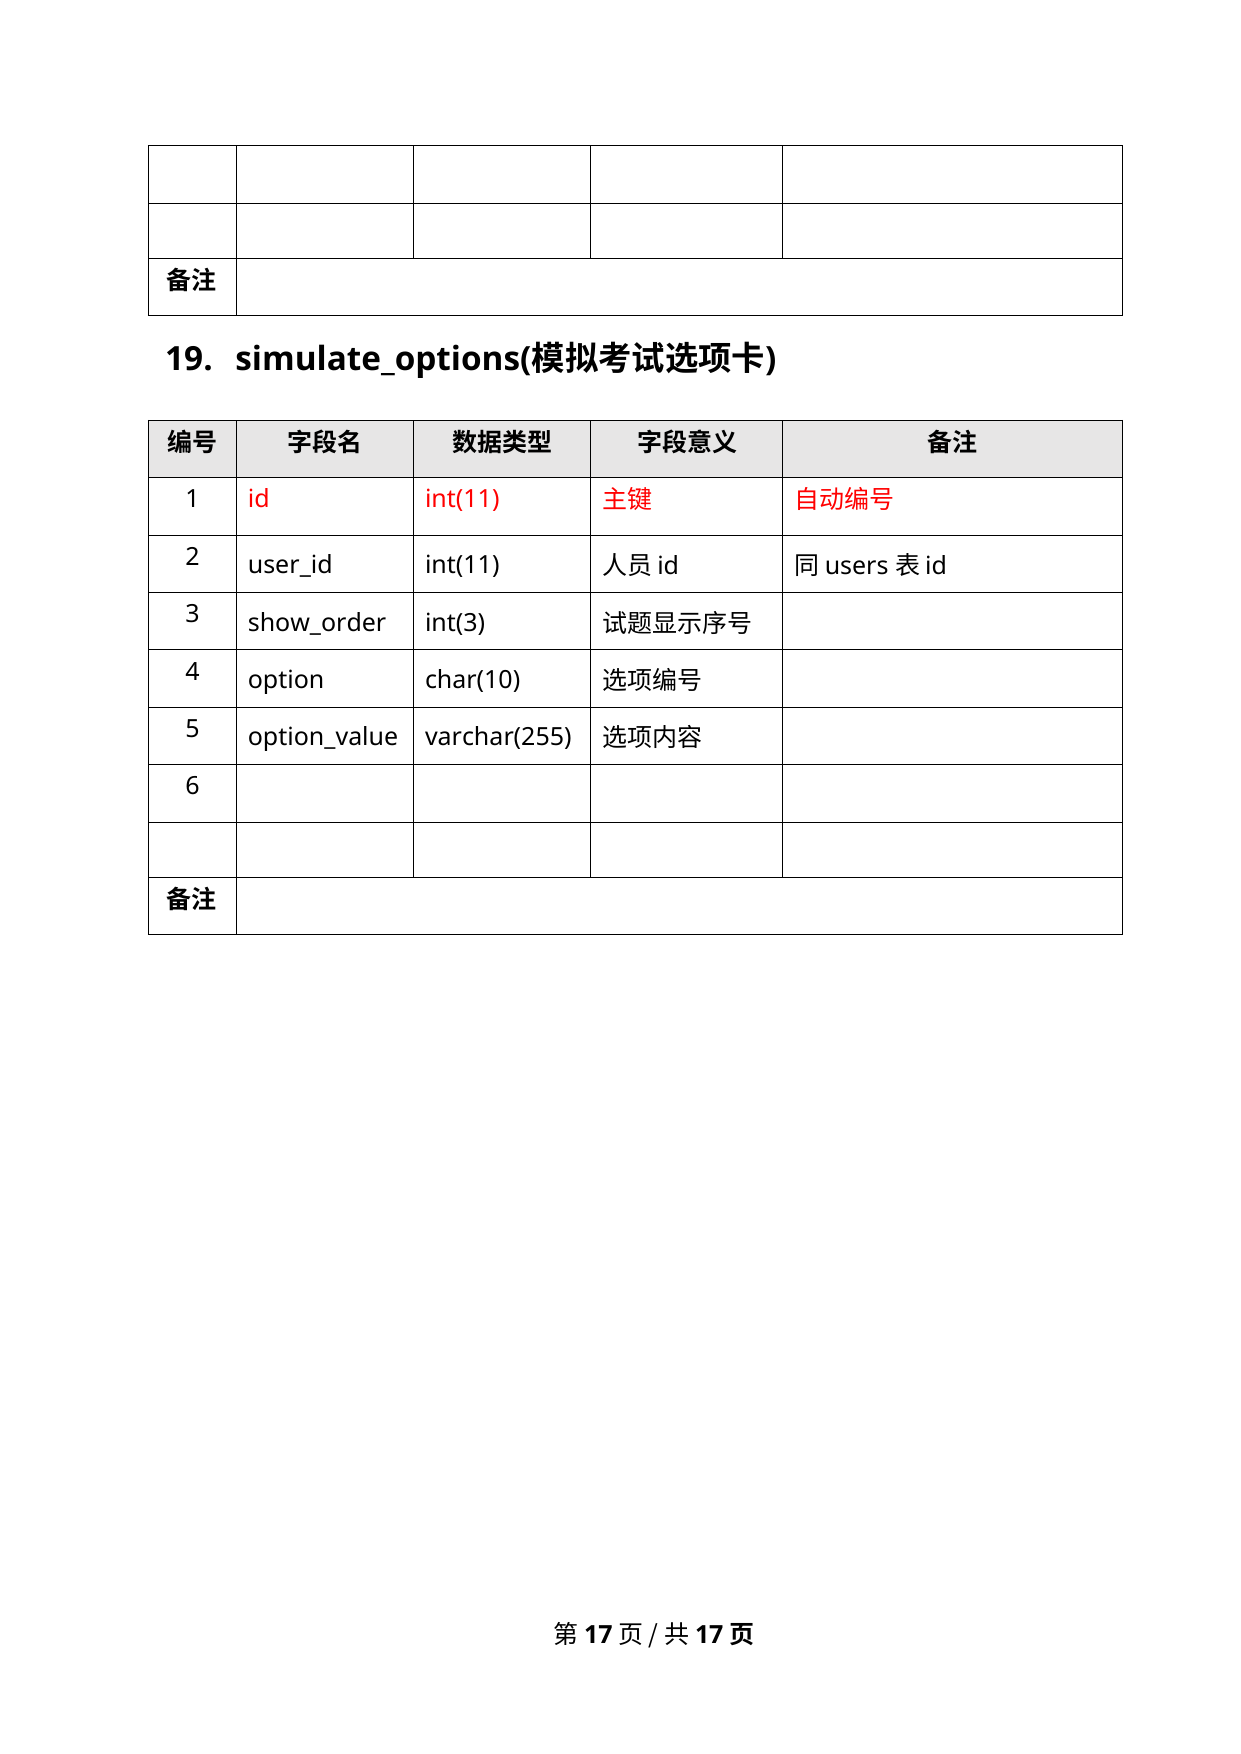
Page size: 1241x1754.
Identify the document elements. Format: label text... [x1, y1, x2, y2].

table_cell [237, 204, 413, 258]
table_cell [149, 204, 236, 258]
table_cell [237, 146, 413, 203]
table_cell 主键 [591, 478, 782, 534]
table_header 字段名 [237, 421, 413, 477]
table_cell [149, 823, 236, 877]
table_cell int(11) [414, 478, 590, 534]
table_cell int(11) [414, 536, 590, 592]
subtitle simulate_options(模拟考试选项卡) [165, 316, 1122, 396]
table_cell [414, 204, 590, 258]
table_cell user_id [237, 536, 413, 592]
table_cell [237, 259, 1122, 315]
table_cell 自动编号 [783, 478, 1122, 534]
table_cell char(10) [414, 650, 590, 707]
table_cell [414, 823, 590, 877]
table_cell 14 [149, 146, 236, 203]
table_cell 人员id [591, 536, 782, 592]
table_cell [237, 765, 413, 822]
table_cell 备注 [149, 259, 236, 315]
table_cell 选项内容 [591, 708, 782, 764]
table_cell 1 [149, 478, 236, 534]
table_cell option_value [237, 708, 413, 764]
table_cell 6 [149, 765, 236, 822]
table_cell [783, 204, 1122, 258]
table_cell [783, 823, 1122, 877]
table_cell varchar(255) [414, 708, 590, 764]
table_cell [237, 823, 413, 877]
table_cell [237, 878, 1122, 934]
table_cell [591, 146, 782, 203]
table_cell 3 [149, 593, 236, 649]
table_cell 同 users 表id [783, 536, 1122, 592]
table_cell [783, 593, 1122, 649]
table_cell [783, 146, 1122, 203]
table_cell 选项编号 [591, 650, 782, 707]
table_cell 备注 [149, 878, 236, 934]
table_cell [783, 765, 1122, 822]
table_cell [591, 823, 782, 877]
table_cell [414, 146, 590, 203]
table_cell 2 [149, 536, 236, 592]
table_cell [591, 204, 782, 258]
table_cell int(3) [414, 593, 590, 649]
table_header 数据类型 [414, 421, 590, 477]
table_cell [591, 765, 782, 822]
table_cell id [237, 478, 413, 534]
table_cell [783, 708, 1122, 764]
table_cell option [237, 650, 413, 707]
table_header 编号 [149, 421, 236, 477]
table_cell [414, 765, 590, 822]
table_cell 4 [149, 650, 236, 707]
table_header 备注 [783, 421, 1122, 477]
table_cell 5 [149, 708, 236, 764]
table_header 字段意义 [591, 421, 782, 477]
table_cell [783, 650, 1122, 707]
table_cell 试题显示序号 [591, 593, 782, 649]
table_cell show_order [237, 593, 413, 649]
